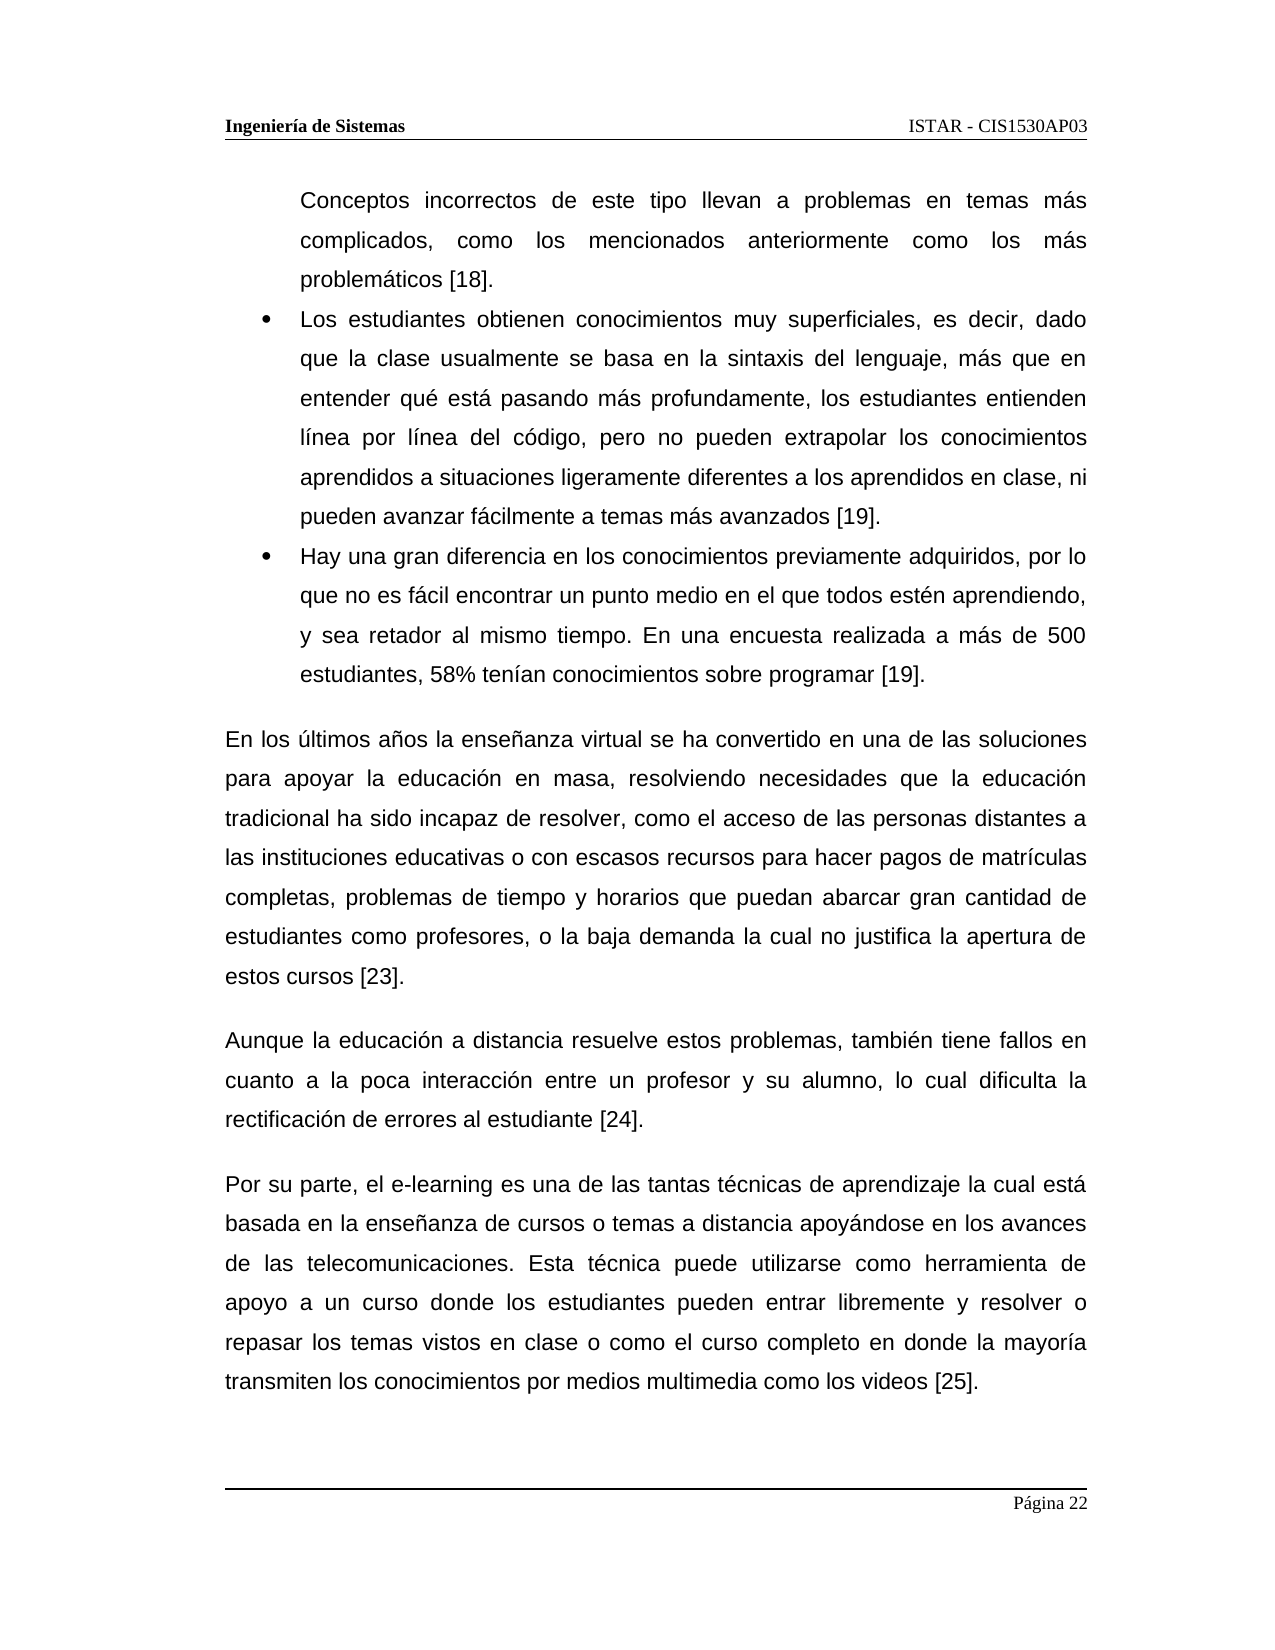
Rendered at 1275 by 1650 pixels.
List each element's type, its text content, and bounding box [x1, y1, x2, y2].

text En los últimos años la enseñanza virtual se ha convertido en una de las soluciones para apoyar la educación en masa, resolviendo necesidades que la educación tradicional ha sido incapaz de resolver, como el acceso de las personas distantes a las instituciones educativas o con escasos recursos para hacer pagos de matrículas completas, problemas de tiempo y horarios que puedan abarcar gran cantidad de estudiantes como profesores, o la baja demanda la cual no justifica la apertura de estos cursos [23]. [225, 726, 1087, 989]
text Por su parte, el e-learning es una de las tantas técnicas de aprendizaje la cual está basada en la enseñanza de cursos o temas a distancia apoyándose en los avances de las telecomunicaciones. Esta técnica puede utilizarse como herramienta de apoyo a un curso donde los estudiantes pueden entrar libremente y resolver o repasar los temas vistos en clase o como el curso completo en donde la mayoría transmiten los conocimientos por medios multimedia como los videos [25]. [225, 1171, 1087, 1394]
text Aunque la educación a distancia resuelve estos problemas, también tiene fallos en cuanto a la poca interacción entre un profesor y su alumno, lo cual dificulta la rectificación de errores al estudiante [24]. [225, 1027, 1087, 1132]
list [262, 187, 1087, 293]
list Hay una gran diferencia en los conocimientos previamente adquiridos, por lo que no es fácil encontrar un punto medio en el que todos estén aprendiendo, y sea retador al mismo tiempo. En una encuesta realizada a más de 500 estudiantes, 58% tenían conocimientos sobre programar [19]. [262, 543, 1087, 688]
list Los estudiantes obtienen conocimientos muy superficiales, es decir, dado que la clase usualmente se basa en la sintaxis del lenguaje, más que en entender qué está pasando más profundamente, los estudiantes entienden línea por línea del código, pero no pueden extrapolar los conocimientos aprendidos a situaciones ligeramente diferentes a los aprendidos en clase, ni pueden avanzar fácilmente a temas más avanzados [19]. [262, 306, 1087, 530]
